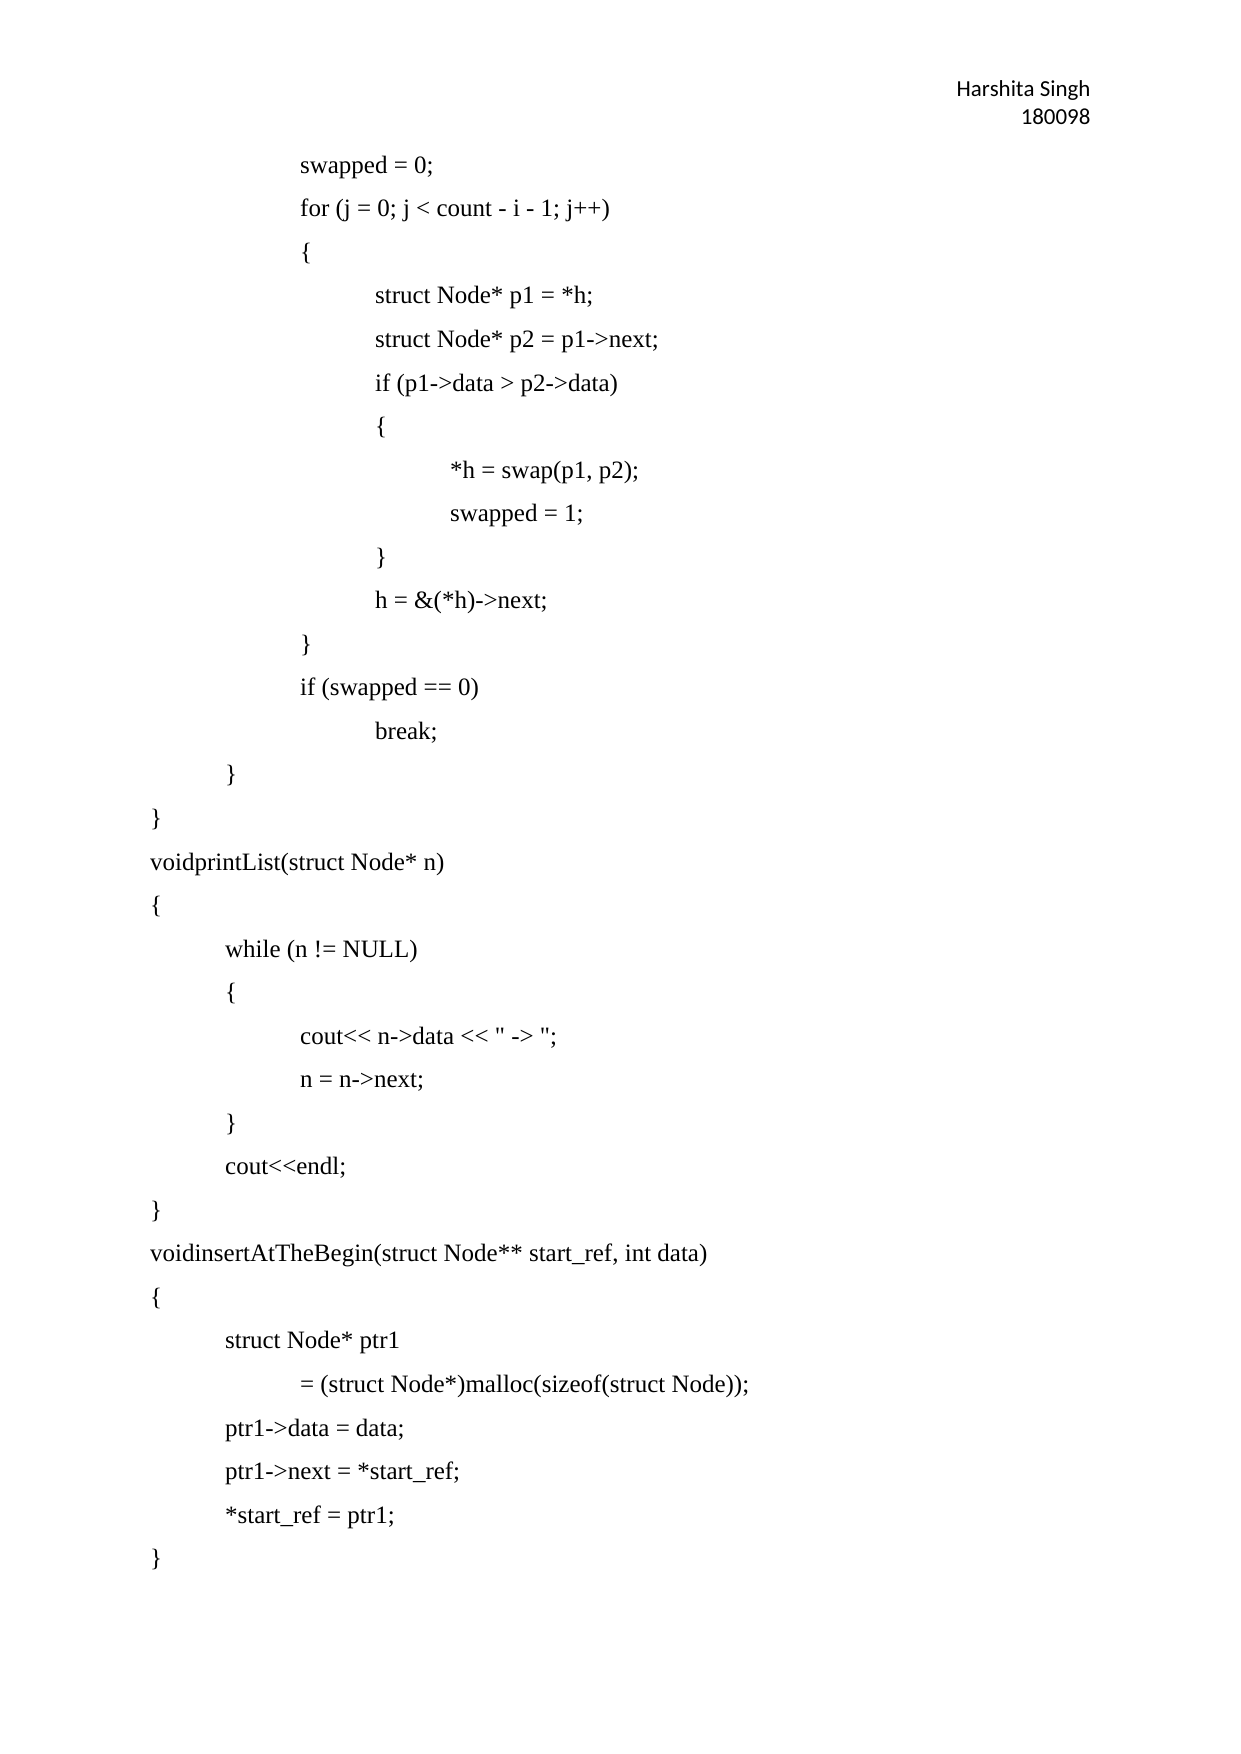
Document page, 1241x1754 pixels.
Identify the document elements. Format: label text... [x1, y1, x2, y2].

text for (j = 0; j < count - i - 1; j++) [150, 193, 1090, 222]
text } [150, 542, 1090, 571]
text { [150, 1282, 1090, 1311]
text n = n->next; [150, 1064, 1090, 1093]
text cout<< n->data << " -> "; [150, 1021, 1090, 1049]
text { [150, 237, 1090, 266]
text while (n != NULL) [150, 934, 1090, 962]
text { [150, 890, 1090, 919]
text if (p1->data > p2->data) [150, 368, 1090, 396]
text voidprintList(struct Node* n) [150, 847, 1090, 875]
text = (struct Node*)malloc(sizeof(struct Node)); [150, 1369, 1090, 1398]
text if (swapped == 0) [150, 672, 1090, 701]
text break; [150, 716, 1090, 745]
text cout<<endl; [150, 1151, 1090, 1180]
text ptr1->next = *start_ref; [150, 1456, 1090, 1485]
text } [150, 1543, 1090, 1572]
text swapped = 0; [150, 150, 1090, 179]
text voidinsertAtTheBegin(struct Node** start_ref, int data) [150, 1238, 1090, 1267]
text struct Node* p1 = *h; [150, 281, 1090, 309]
text { [150, 977, 1090, 1006]
text h = &(*h)->next; [150, 585, 1090, 614]
text struct Node* p2 = p1->next; [150, 324, 1090, 353]
text } [150, 759, 1090, 788]
text } [150, 1195, 1090, 1224]
text } [150, 803, 1090, 832]
text } [150, 1108, 1090, 1137]
text } [150, 629, 1090, 658]
text *start_ref = ptr1; [150, 1500, 1090, 1528]
text ptr1->data = data; [150, 1413, 1090, 1441]
text { [150, 411, 1090, 440]
text struct Node* ptr1 [150, 1326, 1090, 1354]
text *h = swap(p1, p2); [150, 455, 1090, 483]
text swapped = 1; [150, 498, 1090, 527]
